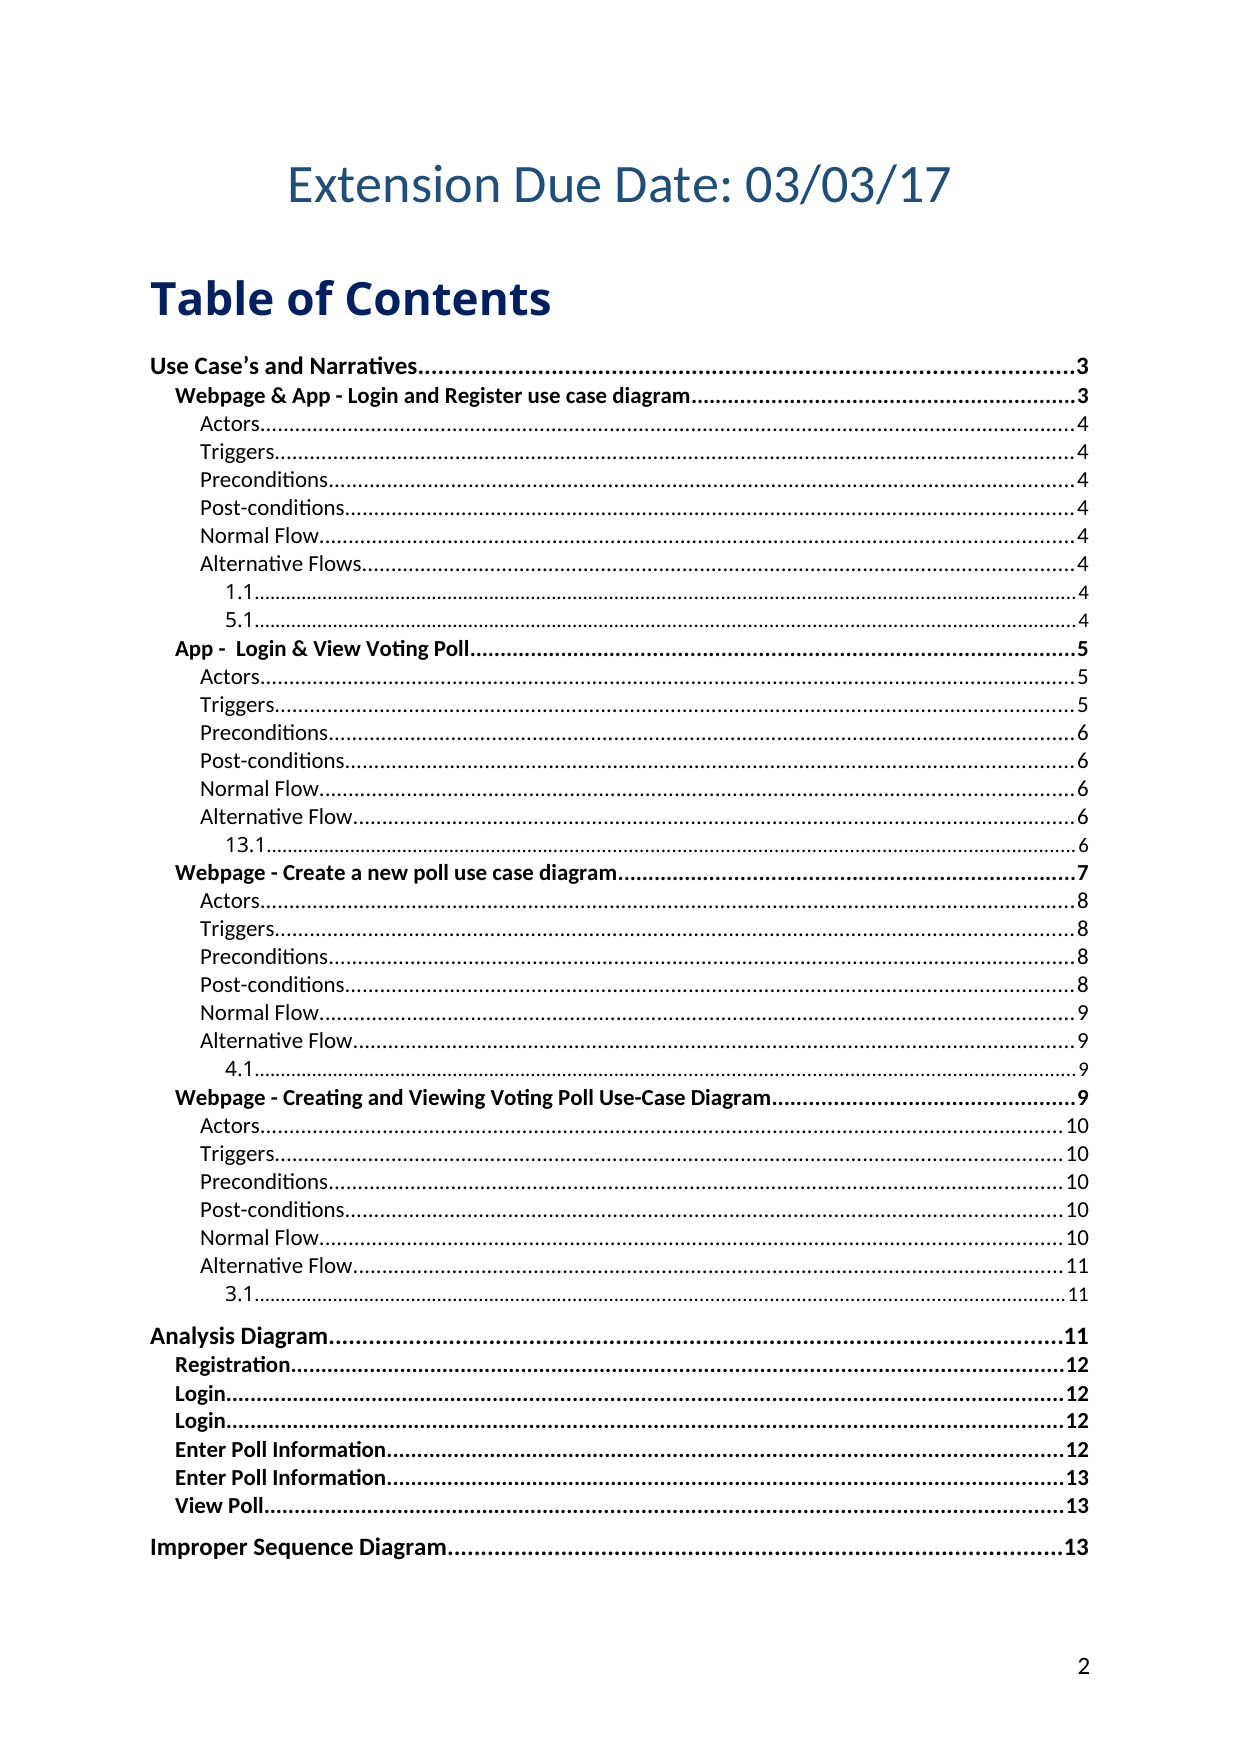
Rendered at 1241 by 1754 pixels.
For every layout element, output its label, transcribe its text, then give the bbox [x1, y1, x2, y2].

text Extension Due Date: 03/03/17 [150, 150, 1090, 216]
